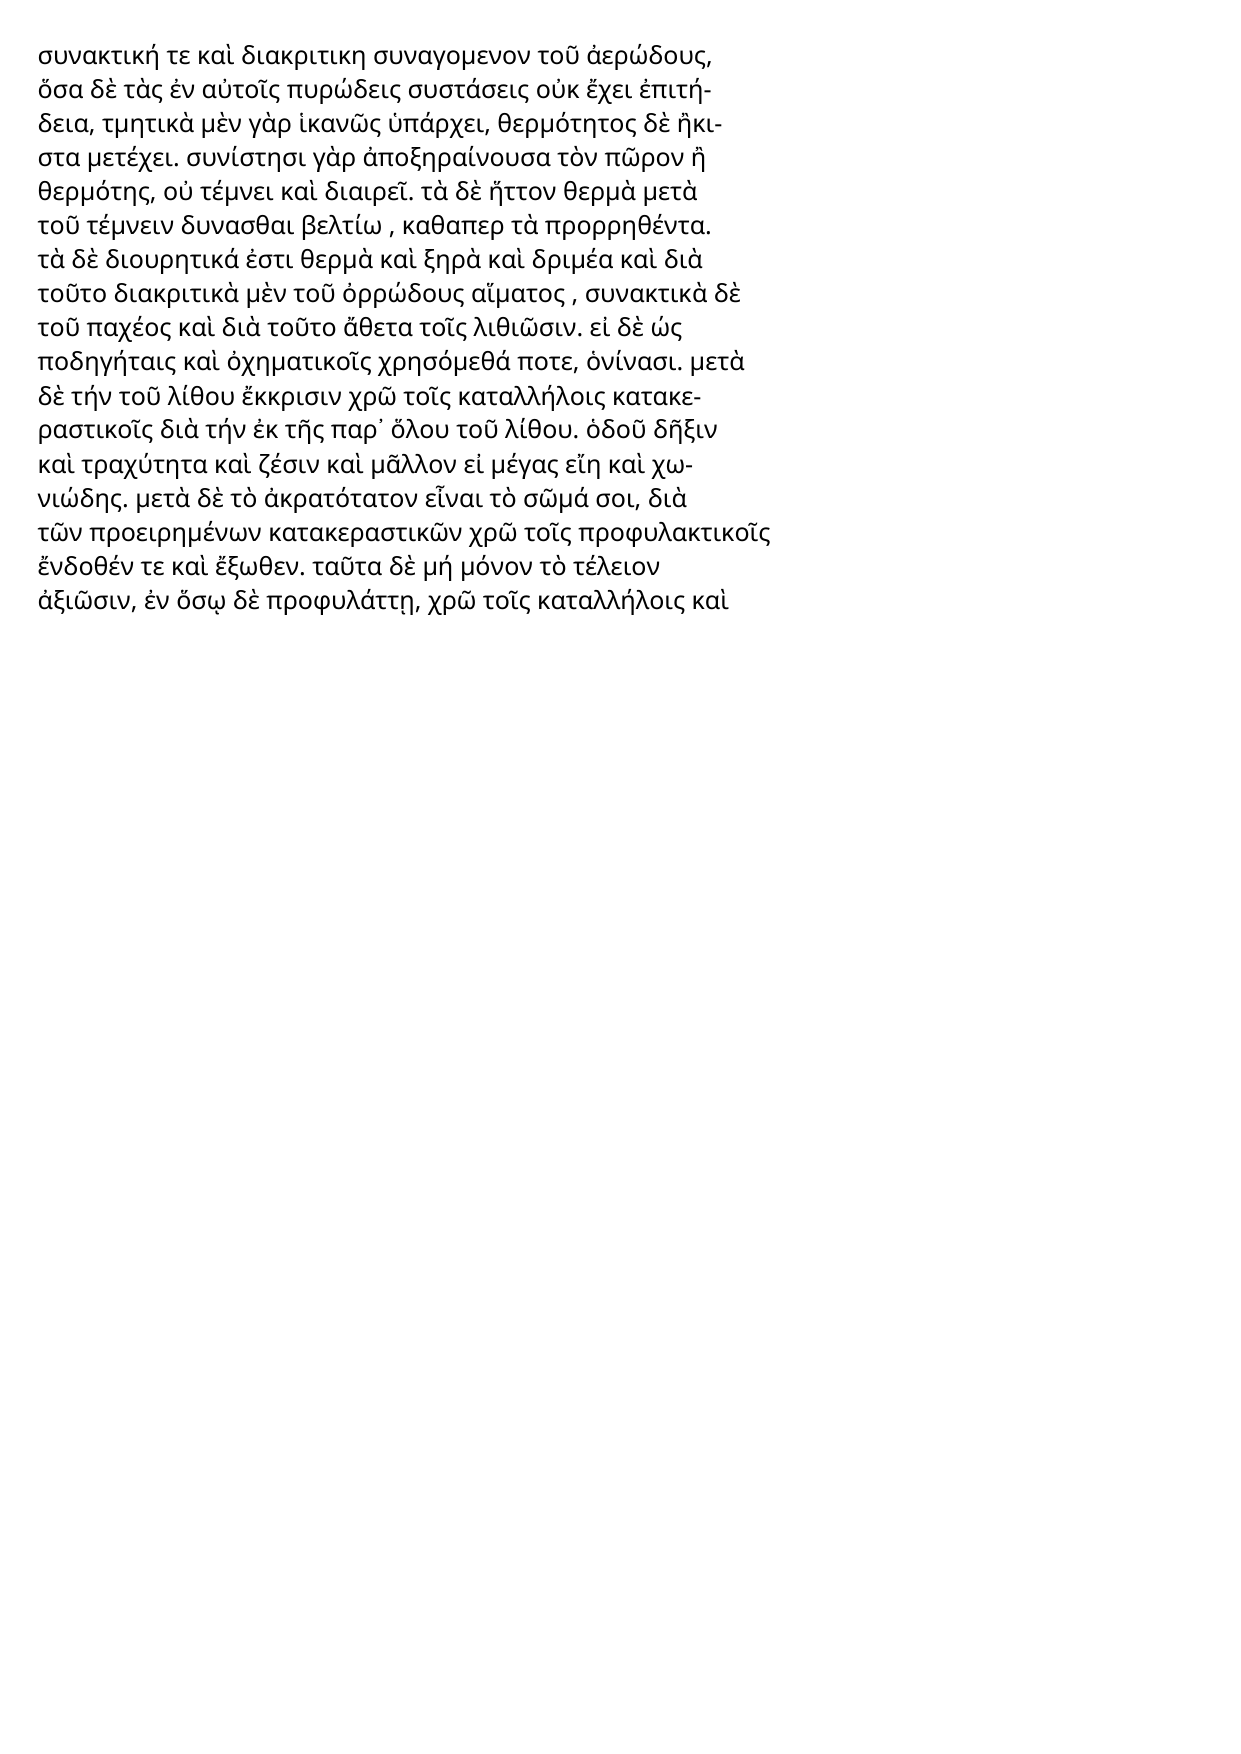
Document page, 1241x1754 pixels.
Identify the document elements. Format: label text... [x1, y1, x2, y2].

text συνακτική τε καὶ διακριτικη συναγομενον τοῦ ἀερώδους, ὅσα δὲ τὰς ἐν αὐτοῖς πυρώδεις συστάσεις οὐκ ἔχει ἐπιτή- δεια, τμητικὰ μὲν γὰρ ἱκανῶς ὑπάρχει, θερμότητος δὲ ἢκι- στα μετέχει. συνίστησι γὰρ ἀποξηραίνουσα τὸν πῶρον ἢ θερμότης, οὐ τέμνει καὶ διαιρεῖ. τὰ δὲ ἥττον θερμὰ μετὰ τοῦ τέμνειν δυνασθαι βελτίω , καθαπερ τὰ προρρηθέντα. τὰ δὲ διουρητικά ἐστι θερμὰ καὶ ξηρὰ καὶ δριμέα καὶ διὰ τοῦτο διακριτικὰ μὲν τοῦ ὀρρώδους αἵματος , συνακτικὰ δὲ τοῦ παχέος καὶ διὰ τοῦτο ἄθετα τοῖς λιθιῶσιν. εἰ δὲ ώς ποδηγήταις καὶ ὀχηματικοῖς χρησόμεθά ποτε, ὁνίνασι. μετὰ δὲ τήν τοῦ λίθου ἔκκρισιν χρῶ τοῖς καταλλήλοις κατακε- ραστικοῖς διὰ τήν ἐκ τῆς παρ᾽ ὅλου τοῦ λίθου. ὁδοῦ δῆξιν καὶ τραχύτητα καὶ ζέσιν καὶ μᾶλλον εἰ μέγας εἴη καὶ χω- νιώδης. μετὰ δὲ τὸ ἀκρατότατον εἶναι τὸ σῶμά σοι, διὰ τῶν προειρημένων κατακεραστικῶν χρῶ τοῖς προφυλακτικοῖς ἔνδοθέν τε καὶ ἔξωθεν. ταῦτα δὲ μή μόνον τὸ τέλειον ἀξιῶσιν, ἐν ὅσῳ δὲ προφυλάττῃ, χρῶ τοῖς καταλλήλοις καὶ [37, 37, 1203, 617]
